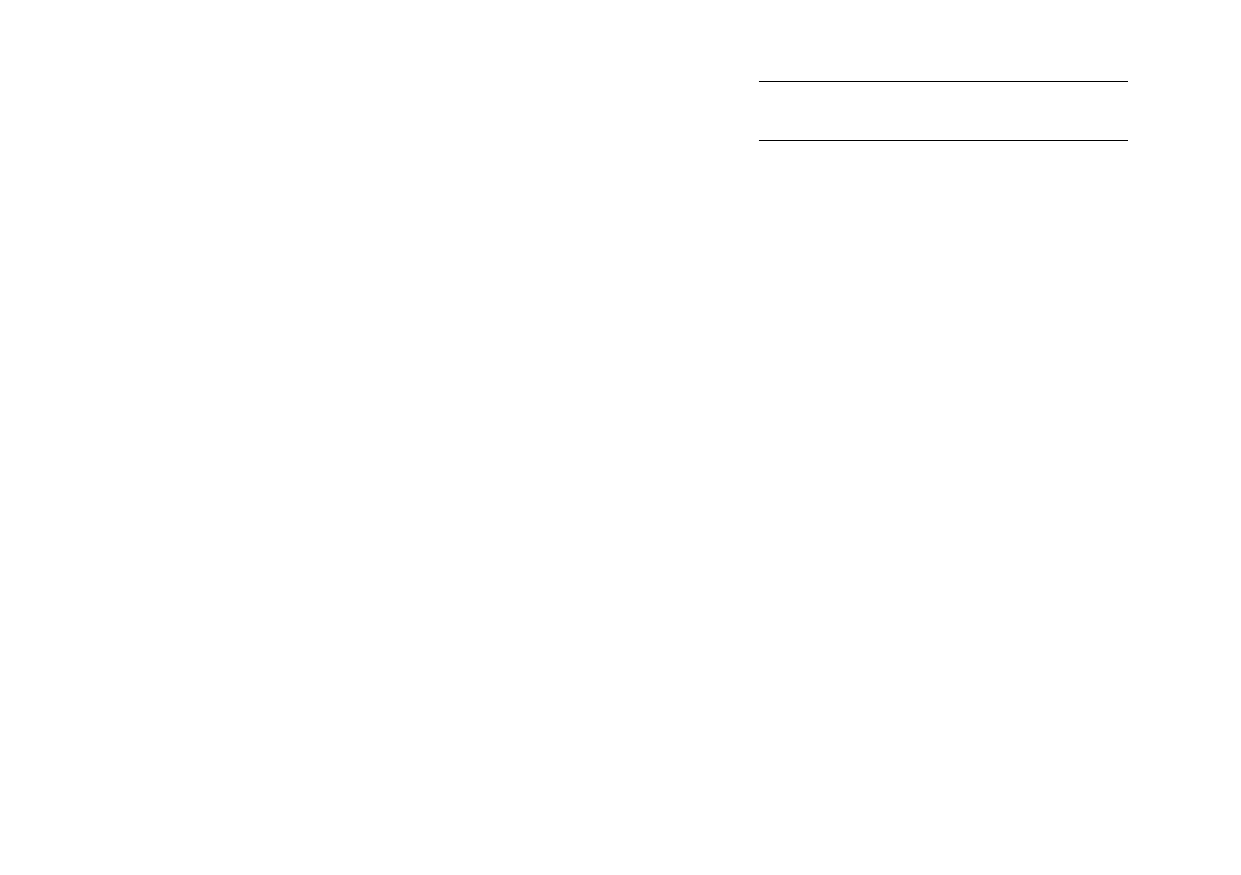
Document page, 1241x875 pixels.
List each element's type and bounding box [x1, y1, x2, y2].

table_cell [759, 82, 1128, 140]
